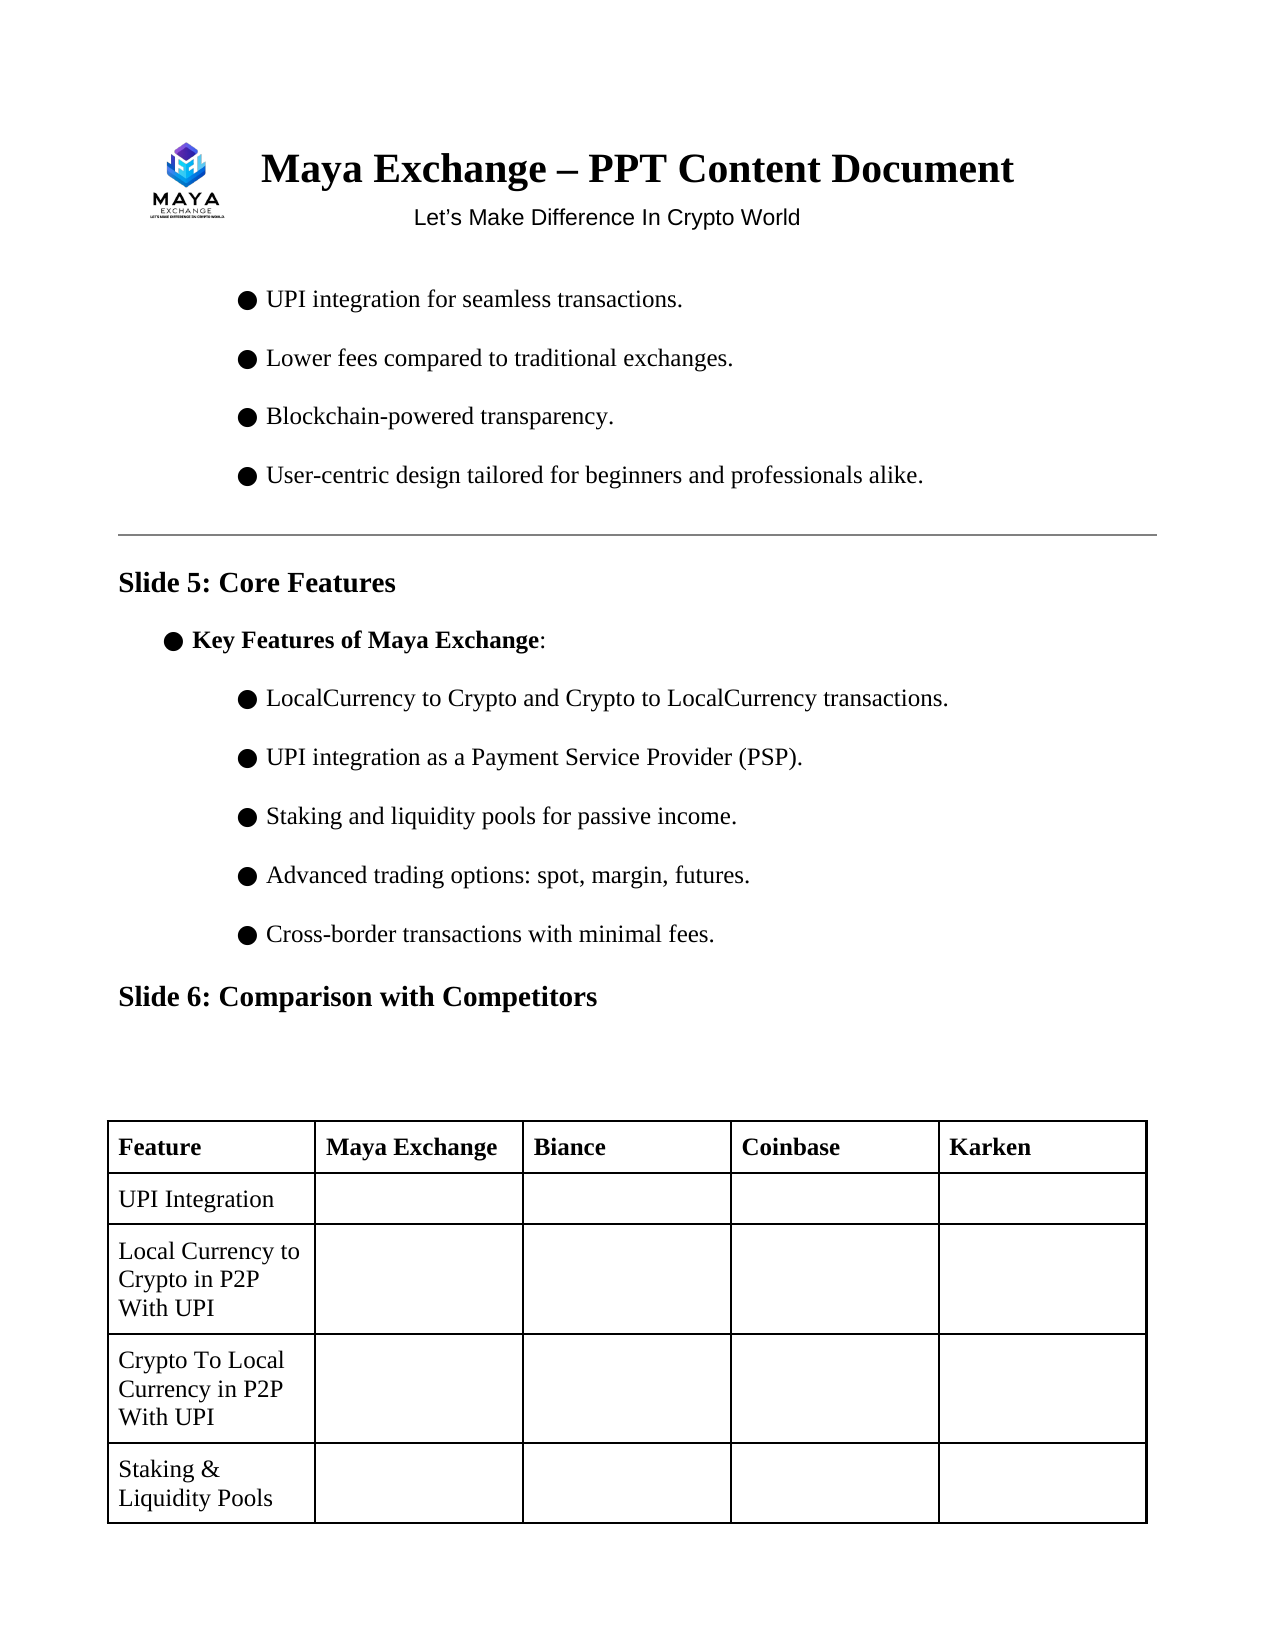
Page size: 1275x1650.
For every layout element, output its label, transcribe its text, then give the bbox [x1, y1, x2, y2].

table_header Feature [109, 1122, 314, 1172]
list LocalCurrency to Crypto and Crypto to LocalCurrency transactions. [236, 670, 1157, 721]
table_cell Crypto To Local Currency in P2P With UPI [109, 1335, 314, 1442]
table_cell ✅ [316, 1225, 522, 1332]
table_cell ❌ [732, 1335, 938, 1442]
list UPI integration as a Payment Service Provider (PSP). [236, 729, 1157, 780]
table_cell Local Currency to Crypto in P2P With UPI [109, 1225, 314, 1332]
table_cell ✅ [316, 1335, 522, 1442]
table_cell ❌ [940, 1225, 1145, 1332]
list Staking and liquidity pools for passive income. [236, 788, 1157, 839]
list Key Features of Maya Exchange: [162, 611, 1157, 662]
table_cell ❌ [732, 1174, 938, 1223]
table_cell UPI Integration [109, 1174, 314, 1223]
table_cell ❌ [732, 1225, 938, 1332]
table_cell ✅ [316, 1444, 522, 1522]
table_cell ✅ [524, 1444, 730, 1522]
table_header Maya Exchange [316, 1122, 522, 1172]
table_cell ❌ [940, 1174, 1145, 1223]
table_header Coinbase [732, 1122, 938, 1172]
picture [118, 118, 254, 254]
table_cell ✅ [732, 1444, 938, 1522]
table_cell ❌ [524, 1225, 730, 1332]
list UPI integration for seamless transactions. [236, 270, 1157, 321]
table_cell ❌ [940, 1335, 1145, 1442]
table_header Biance [524, 1122, 730, 1172]
table_header Karken [940, 1122, 1145, 1172]
table_cell Staking & Liquidity Pools [109, 1444, 314, 1522]
list Cross-border transactions with minimal fees. [236, 905, 1157, 957]
table_cell ❌ [524, 1335, 730, 1442]
table_cell ✅ [316, 1174, 522, 1223]
subtitle Slide 5: Core Features [118, 565, 1157, 598]
table_cell ❌ [524, 1174, 730, 1223]
subtitle Slide 6: Comparison with Competitors [118, 979, 1157, 1012]
list Blockchain-powered transparency. [236, 388, 1157, 439]
list User-centric design tailored for beginners and professionals alike. [236, 447, 1157, 498]
list Advanced trading options: spot, margin, futures. [236, 846, 1157, 898]
list Lower fees compared to traditional exchanges. [236, 329, 1157, 380]
table_cell ✅ [940, 1444, 1145, 1522]
